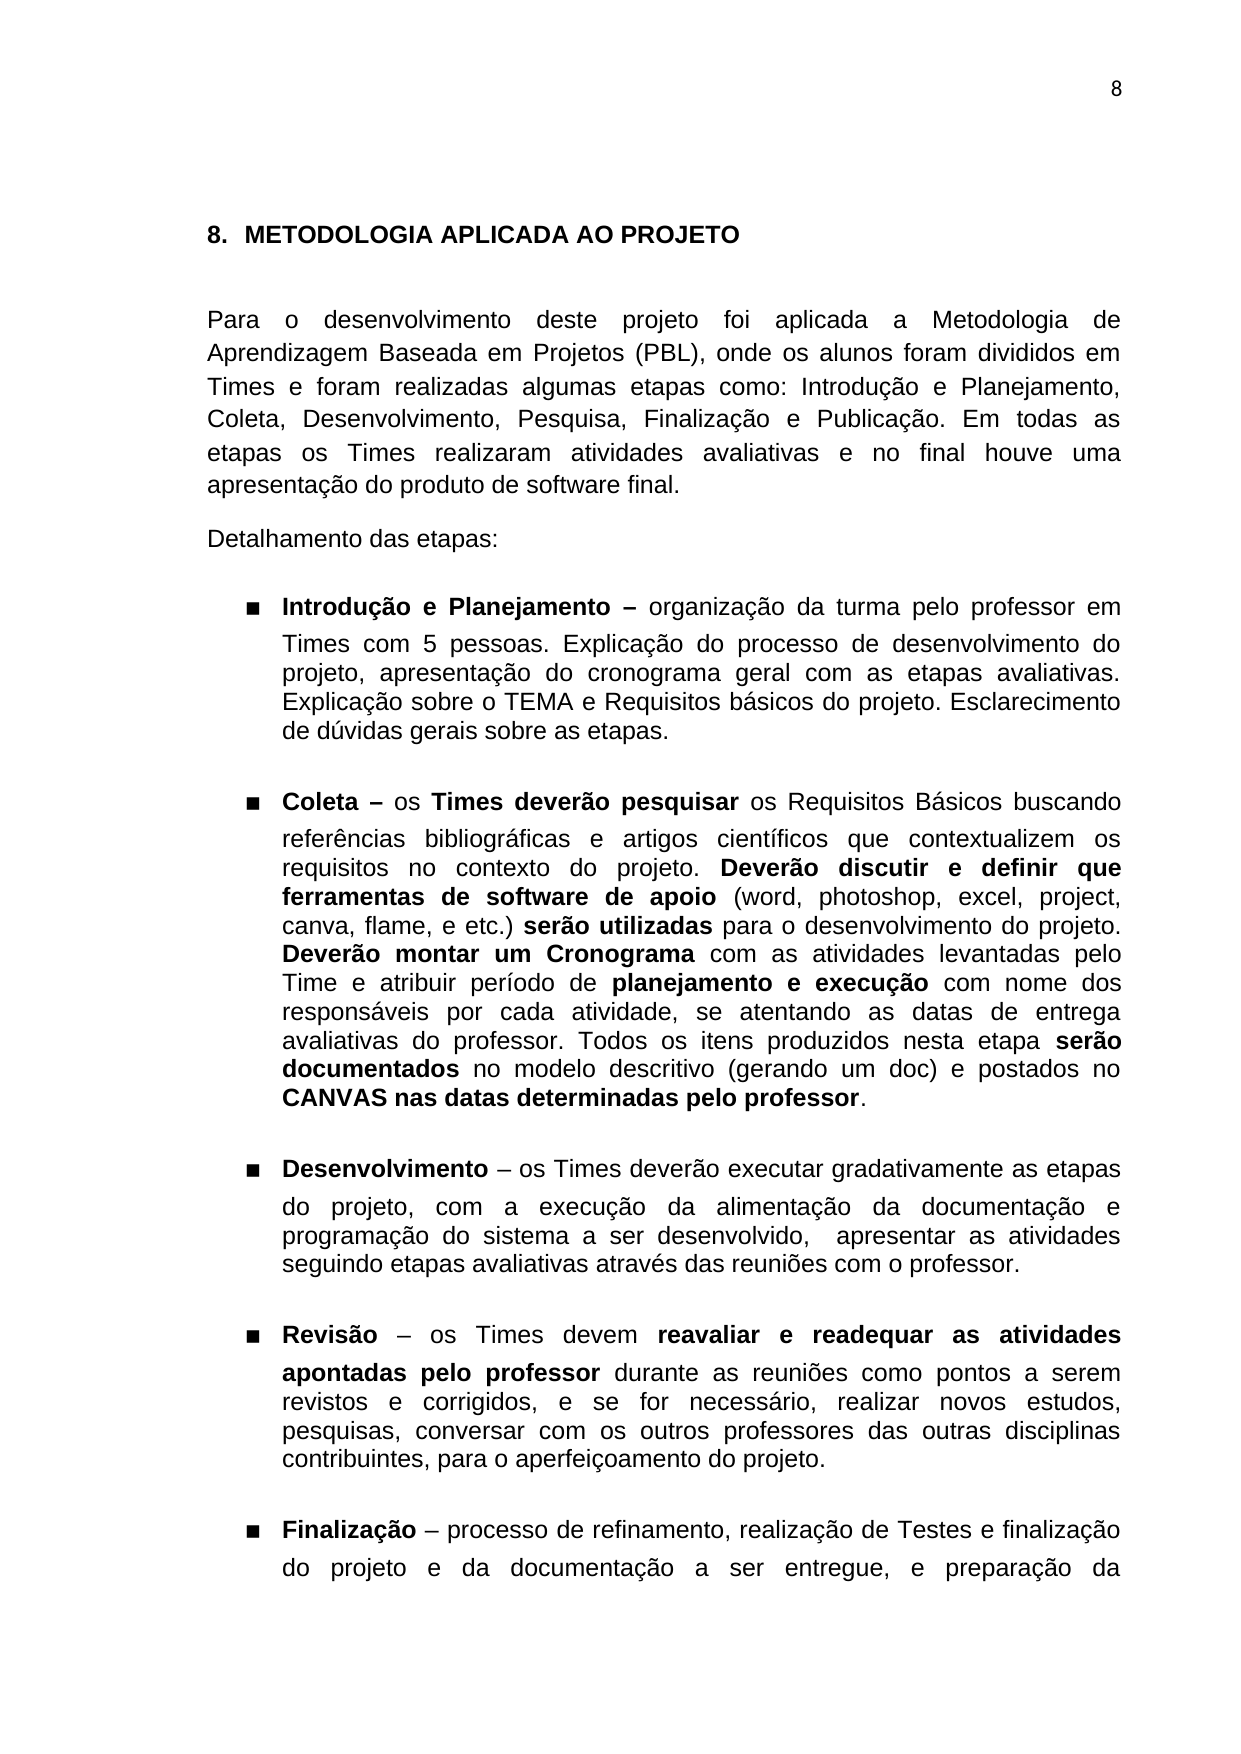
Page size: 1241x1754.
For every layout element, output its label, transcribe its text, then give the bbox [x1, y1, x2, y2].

text Detalhamento das etapas: [207, 524, 1122, 553]
list Revisão – os Times devem reavaliar e readequar as atividades apontadas pelo professor durante as reuniões como pontos a serem revistos e corrigidos, e se for necessário, realizar novos estudos, pesquisas, conversar com os outros professores das outras disciplinas contribuintes, para o aperfeiçoamento do projeto. [244, 1307, 1122, 1473]
text Para o desenvolvimento deste projeto foi aplicada a Metodologia de Aprendizagem Baseada em Projetos (PBL), onde os alunos foram divididos em Times e foram realizadas algumas etapas como: Introdução e Planejamento, Coleta, Desenvolvimento, Pesquisa, Finalização e Publicação. Em todas as etapas os Times realizaram atividades avaliativas e no final houve uma apresentação do produto de software final. [207, 305, 1122, 499]
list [244, 1502, 1122, 1582]
list Desenvolvimento – os Times deverão executar gradativamente as etapas do projeto, com a execução da alimentação da documentação e programação do sistema a ser desenvolvido, apresentar as atividades seguindo etapas avaliativas através das reuniões com o professor. [244, 1141, 1122, 1278]
subtitle METODOLOGIA APLICADA AO PROJETO [207, 220, 1122, 249]
list Introdução e Planejamento – organização da turma pelo professor em Times com 5 pessoas. Explicação do processo de desenvolvimento do projeto, apresentação do cronograma geral com as etapas avaliativas. Explicação sobre o TEMA e Requisitos básicos do projeto. Esclarecimento de dúvidas gerais sobre as etapas. [244, 578, 1122, 744]
list Coleta – os Times deverão pesquisar os Requisitos Básicos buscando referências bibliográficas e artigos científicos que contextualizem os requisitos no contexto do projeto. Deverão discutir e definir que ferramentas de software de apoio (word, photoshop, excel, project, canva, flame, e etc.) serão utilizadas para o desenvolvimento do projeto. Deverão montar um Cronograma com as atividades levantadas pelo Time e atribuir período de planejamento e execução com nome dos responsáveis por cada atividade, se atentando as datas de entrega avaliativas do professor. Todos os itens produzidos nesta etapa serão documentados no modelo descritivo (gerando um doc) e postados no CANVAS nas datas determinadas pelo professor. [244, 773, 1122, 1112]
